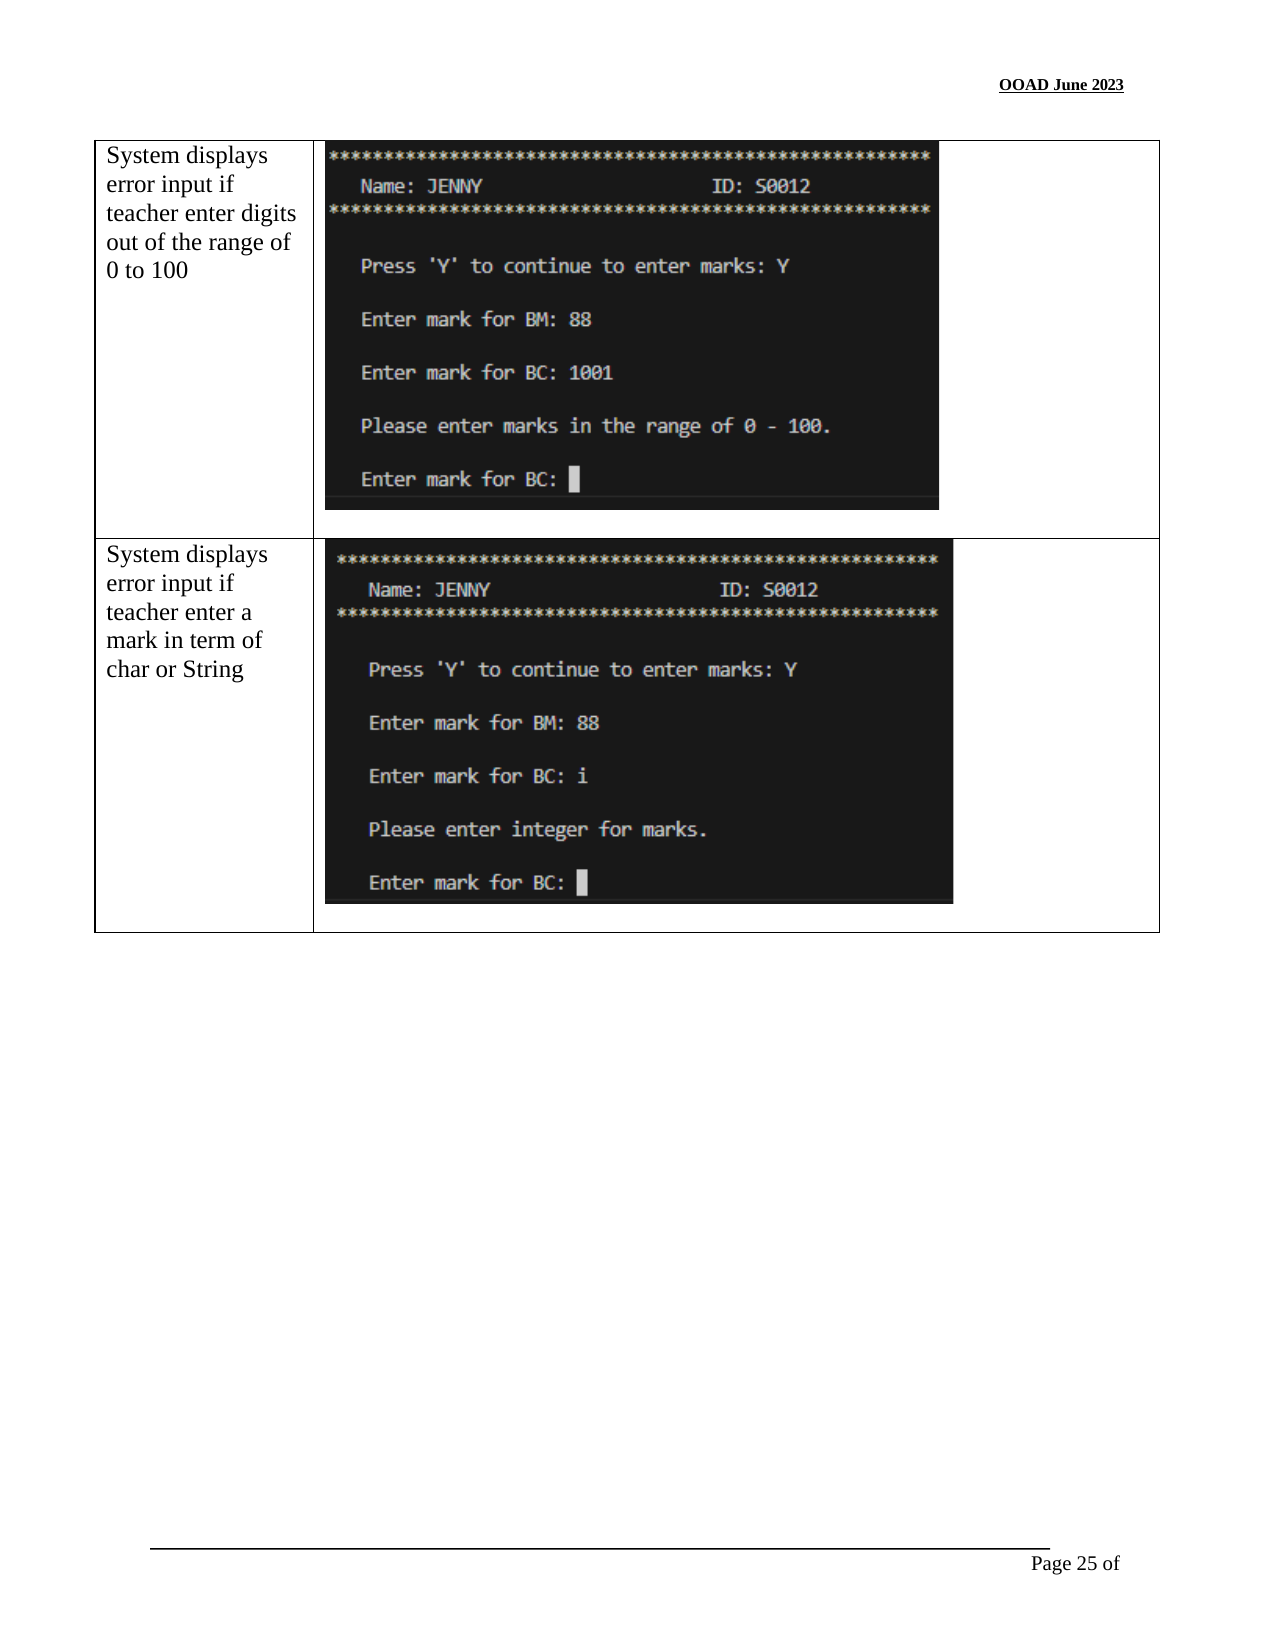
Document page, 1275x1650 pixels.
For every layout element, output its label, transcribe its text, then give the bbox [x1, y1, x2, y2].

picture [325, 140, 940, 510]
table_cell System displays error input if teacher enter a mark in term of char or String [96, 539, 313, 932]
table_cell System displays error input if teacher enter digits out of the range of 0 to 100 [96, 141, 313, 538]
table_cell [314, 539, 1159, 932]
table_cell [314, 141, 1159, 538]
picture [325, 539, 954, 904]
